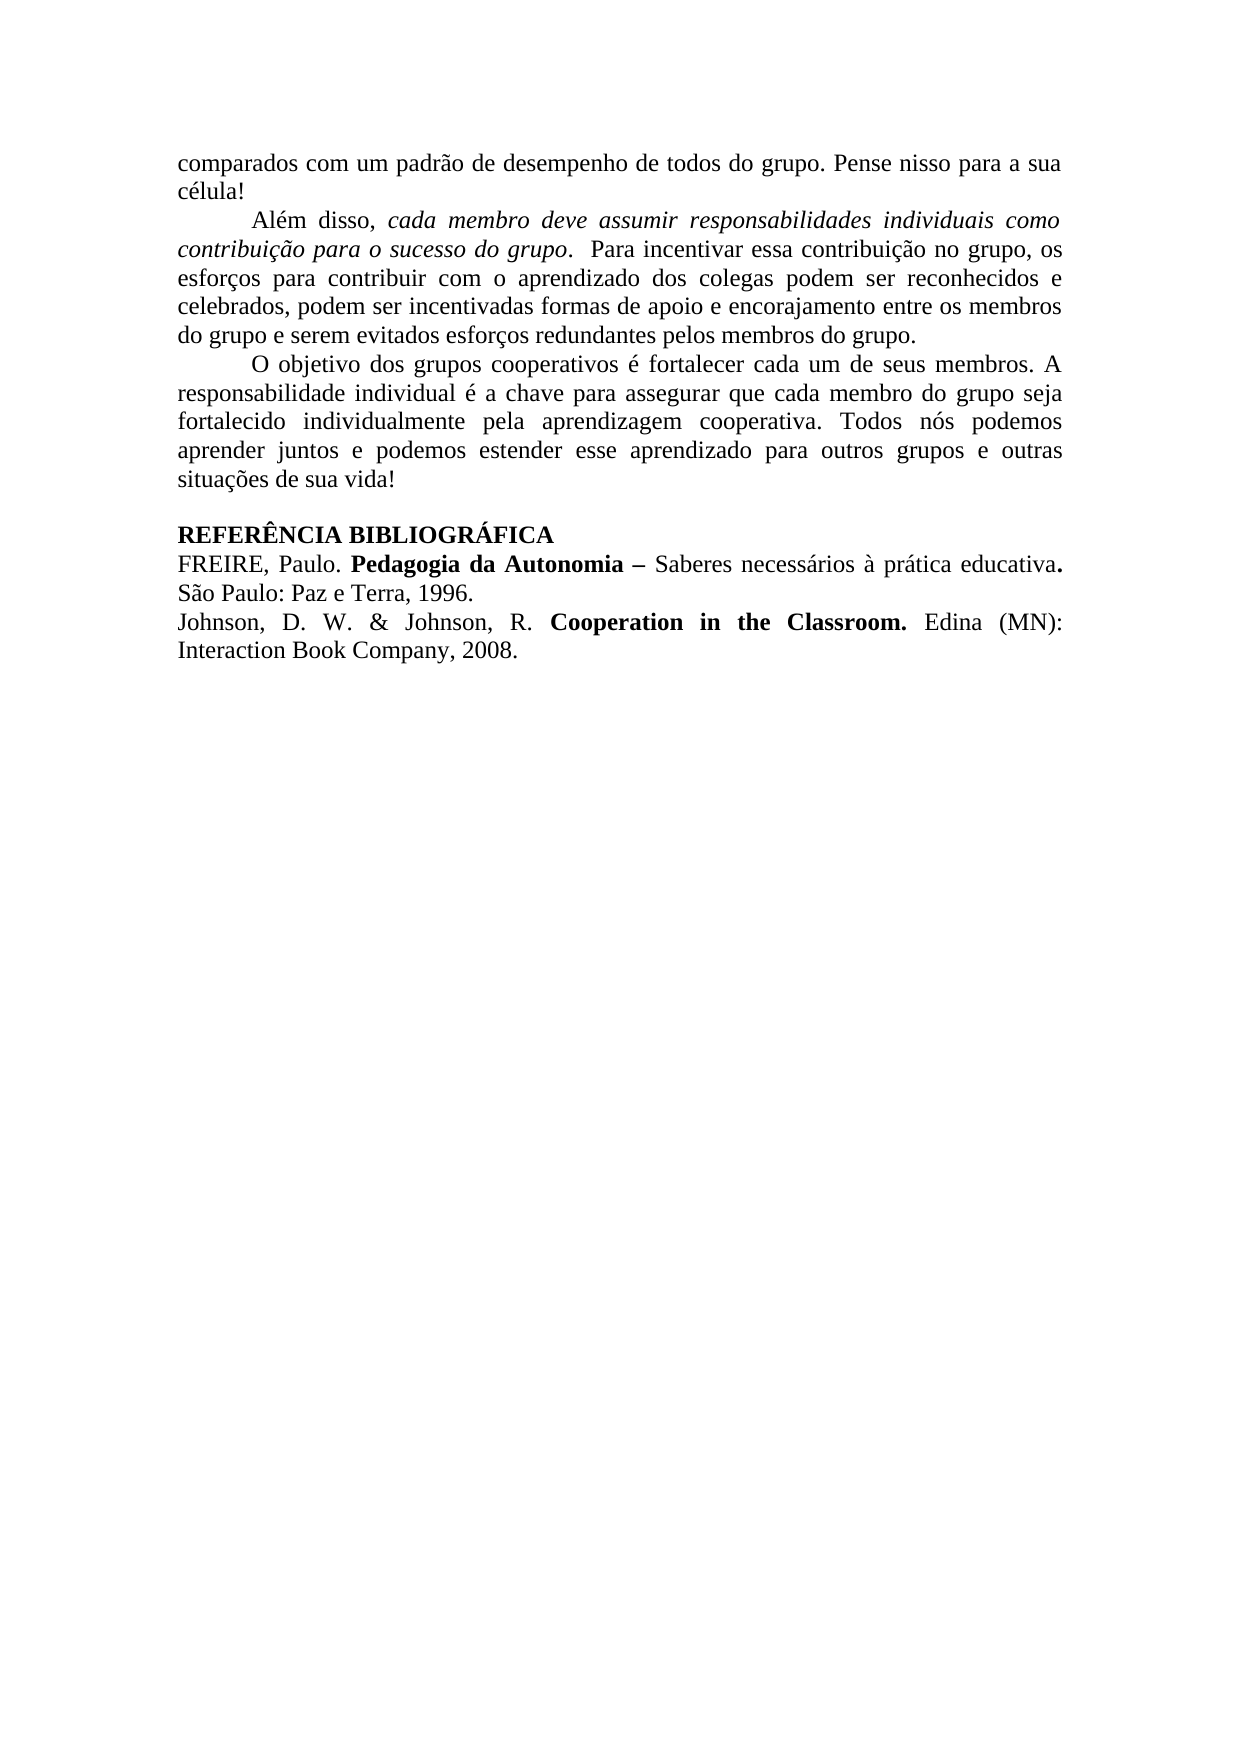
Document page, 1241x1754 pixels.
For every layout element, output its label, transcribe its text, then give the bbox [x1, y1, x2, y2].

text Além disso, cada membro deve assumir responsabilidades individuais como contribuição para o sucesso do grupo. Para incentivar essa contribuição no grupo, os esforços para contribuir com o aprendizado dos colegas podem ser reconhecidos e celebrados, podem ser incentivadas formas de apoio e encorajamento entre os membros do grupo e serem evitados esforços redundantes pelos membros do grupo. [177, 205, 1063, 349]
text Johnson, D. W. & Johnson, R. Cooperation in the Classroom. Edina (MN): Interaction Book Company, 2008. [177, 607, 1063, 664]
text REFERÊNCIA BIBLIOGRÁFICA [177, 521, 1063, 549]
text FREIRE, Paulo. Pedagogia da Autonomia – Saberes necessários à prática educativa. São Paulo: Paz e Terra, 1996. [177, 549, 1063, 607]
text O objetivo dos grupos cooperativos é fortalecer cada um de seus membros. A responsabilidade individual é a chave para assegurar que cada membro do grupo seja fortalecido individualmente pela aprendizagem cooperativa. Todos nós podemos aprender juntos e podemos estender esse aprendizado para outros grupos e outras situações de sua vida! [177, 349, 1063, 493]
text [177, 148, 1063, 205]
